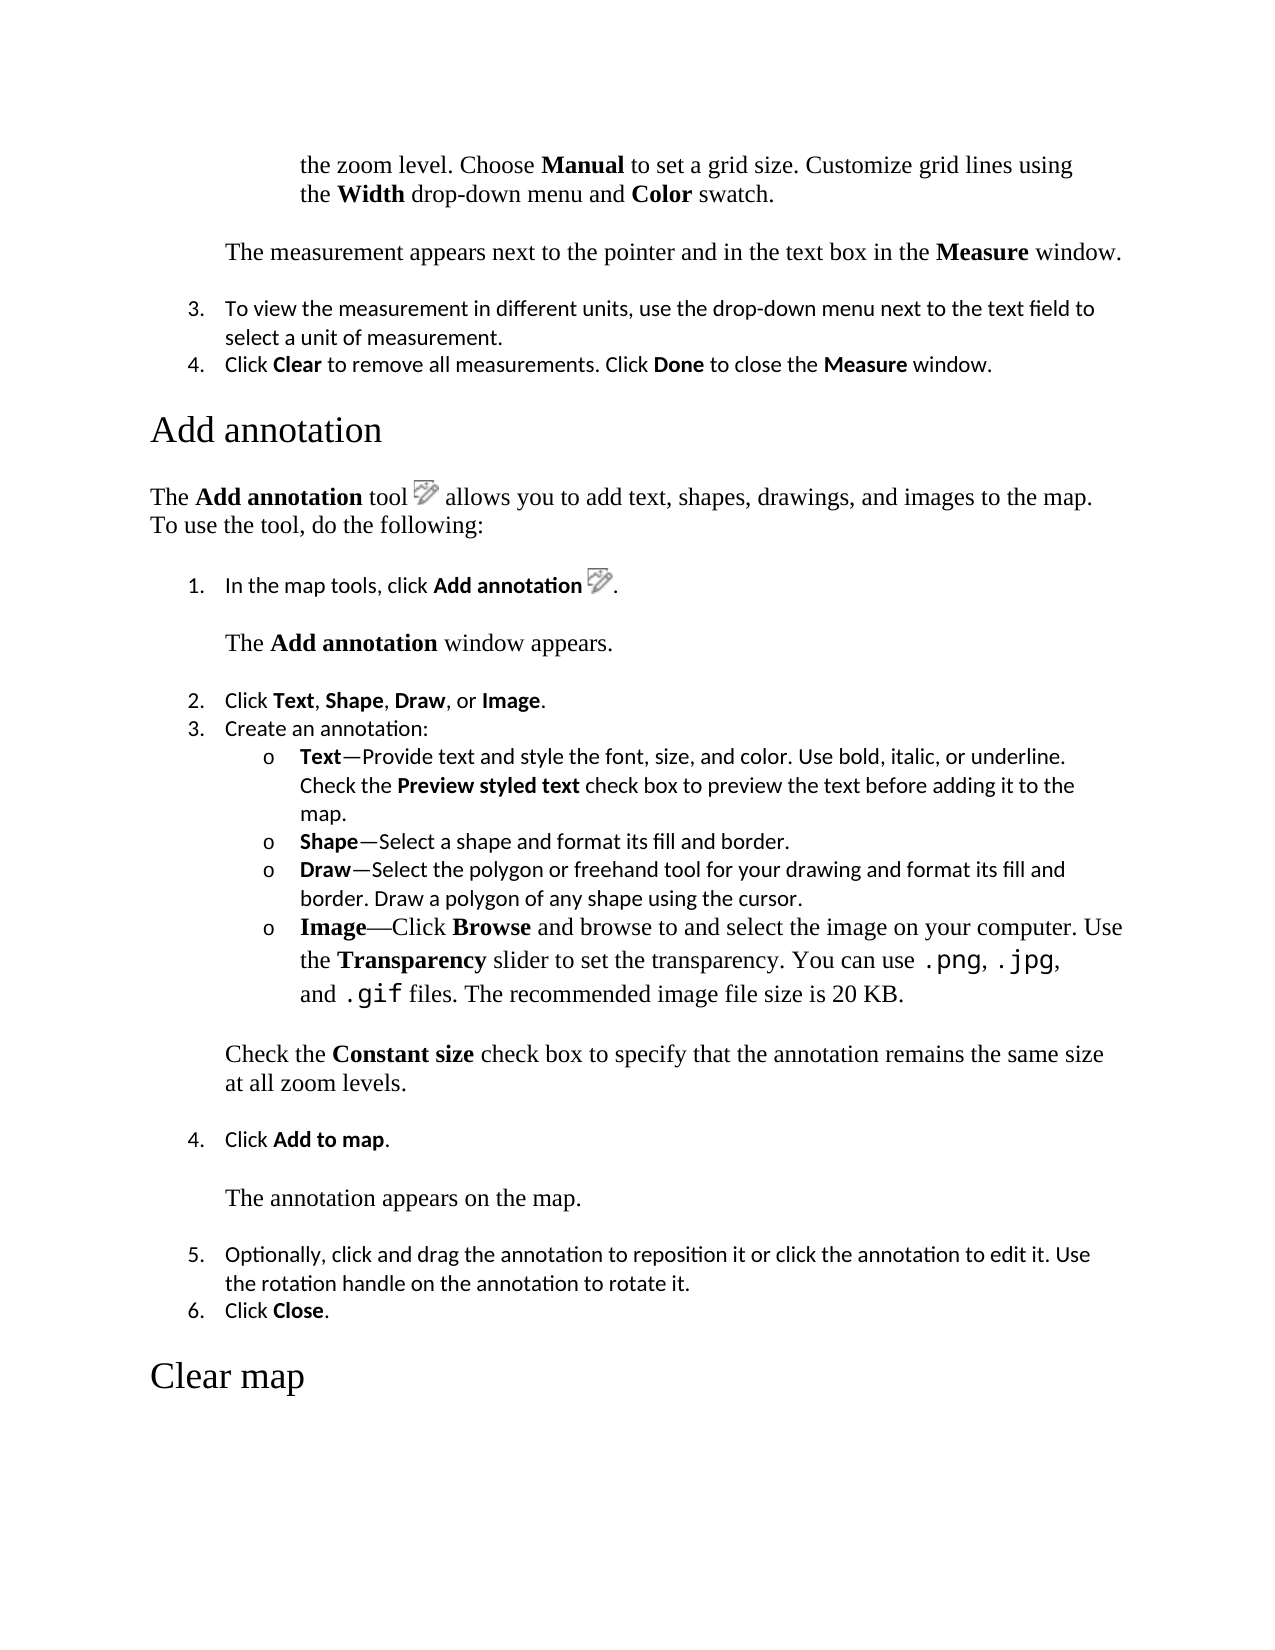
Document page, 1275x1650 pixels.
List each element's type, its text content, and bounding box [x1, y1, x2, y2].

list Image—Click Browse and browse to and select the image on your computer. Use the Transparency slider to set the transparency. You can use .png, .jpg, and .gif files. The recommended image file size is 20 KB. [262, 912, 1125, 1010]
text The measurement appears next to the pointer and in the text box in the Measure window. [225, 237, 1125, 265]
list Click Close. [187, 1297, 1125, 1325]
subtitle Add annotation [150, 408, 1125, 451]
text The Add annotation tool allows you to add text, shapes, drawings, and images to the map. To use the tool, do the following: [150, 480, 1125, 539]
text The annotation appears on the map. [225, 1183, 1125, 1211]
subtitle Clear map [150, 1354, 1125, 1397]
list Text—Provide text and style the font, size, and color. Use bold, italic, or underline. Check the Preview styled text check box to preview the text before adding it to the map. [262, 742, 1125, 827]
list Optionally, click and drag the annotation to reposition it or click the annotation to edit it. Use the rotation handle on the annotation to rotate it. [187, 1241, 1125, 1297]
text The Add annotation window appears. [225, 628, 1125, 657]
list To view the measurement in different units, use the drop-down menu next to the text field to select a unit of measurement. [187, 294, 1125, 351]
list In the map tools, click Add annotation . [187, 568, 1125, 599]
list Click Text, Shape, Draw, or Image. [187, 686, 1125, 714]
picture [413, 480, 439, 505]
text Check the Constant size check box to specify that the annotation remains the same size at all zoom levels. [225, 1039, 1125, 1096]
list Draw—Select the polygon or freehand tool for your drawing and format its fill and border. Draw a polygon of any shape using the cursor. [262, 855, 1125, 912]
list Click Add to map. [187, 1126, 1125, 1153]
picture [587, 568, 613, 594]
list Click Clear to remove all measurements. Click Done to close the Measure window. [187, 351, 1125, 379]
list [262, 150, 1125, 207]
list Shape—Select a shape and format its fill and border. [262, 827, 1125, 855]
list Create an annotation: [187, 714, 1125, 742]
